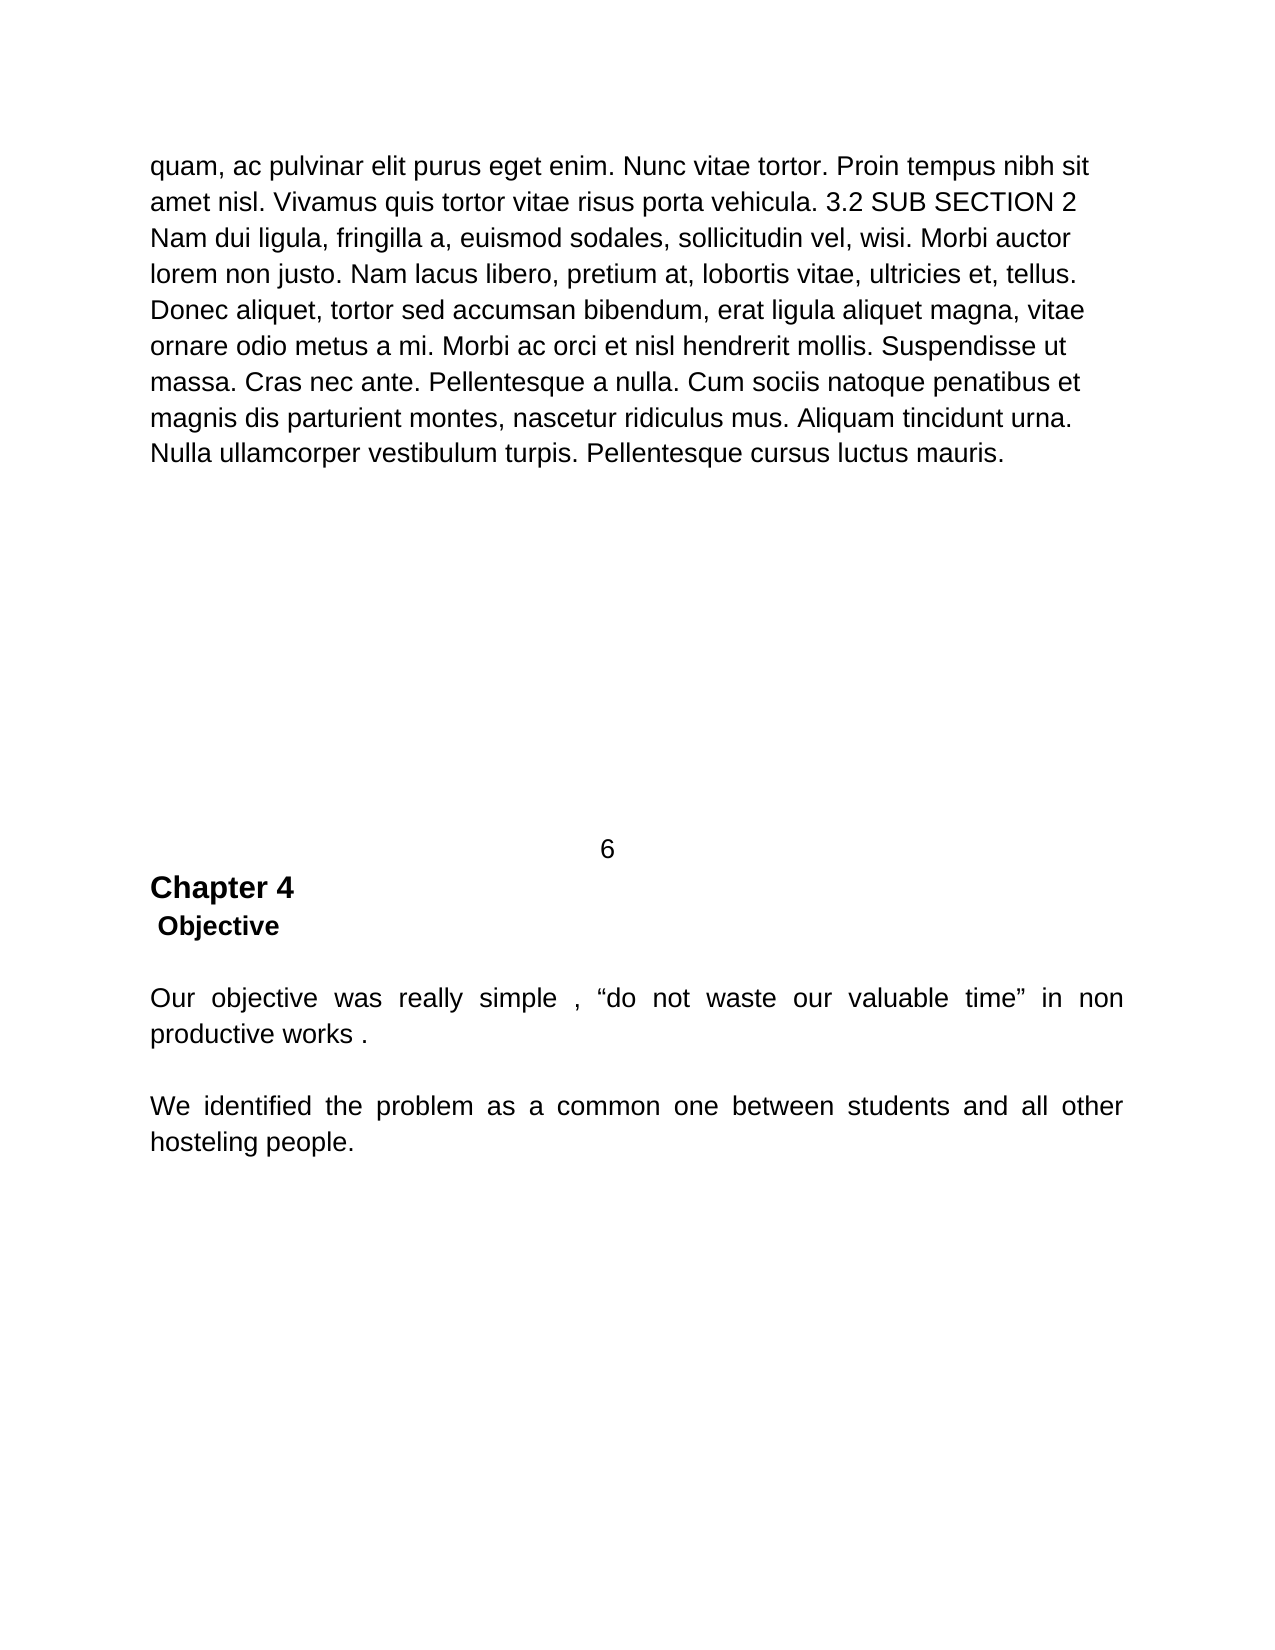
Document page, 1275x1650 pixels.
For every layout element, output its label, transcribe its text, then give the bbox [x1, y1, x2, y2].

text Objective [150, 910, 1125, 941]
text Our objective was really simple , “do not waste our valuable time” in non productive works . [150, 982, 1125, 1049]
text 6 [525, 833, 1125, 864]
text We identified the problem as a common one between students and all other hosteling people. [150, 1090, 1125, 1157]
text Chapter 4 [150, 869, 1125, 905]
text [150, 150, 1125, 469]
